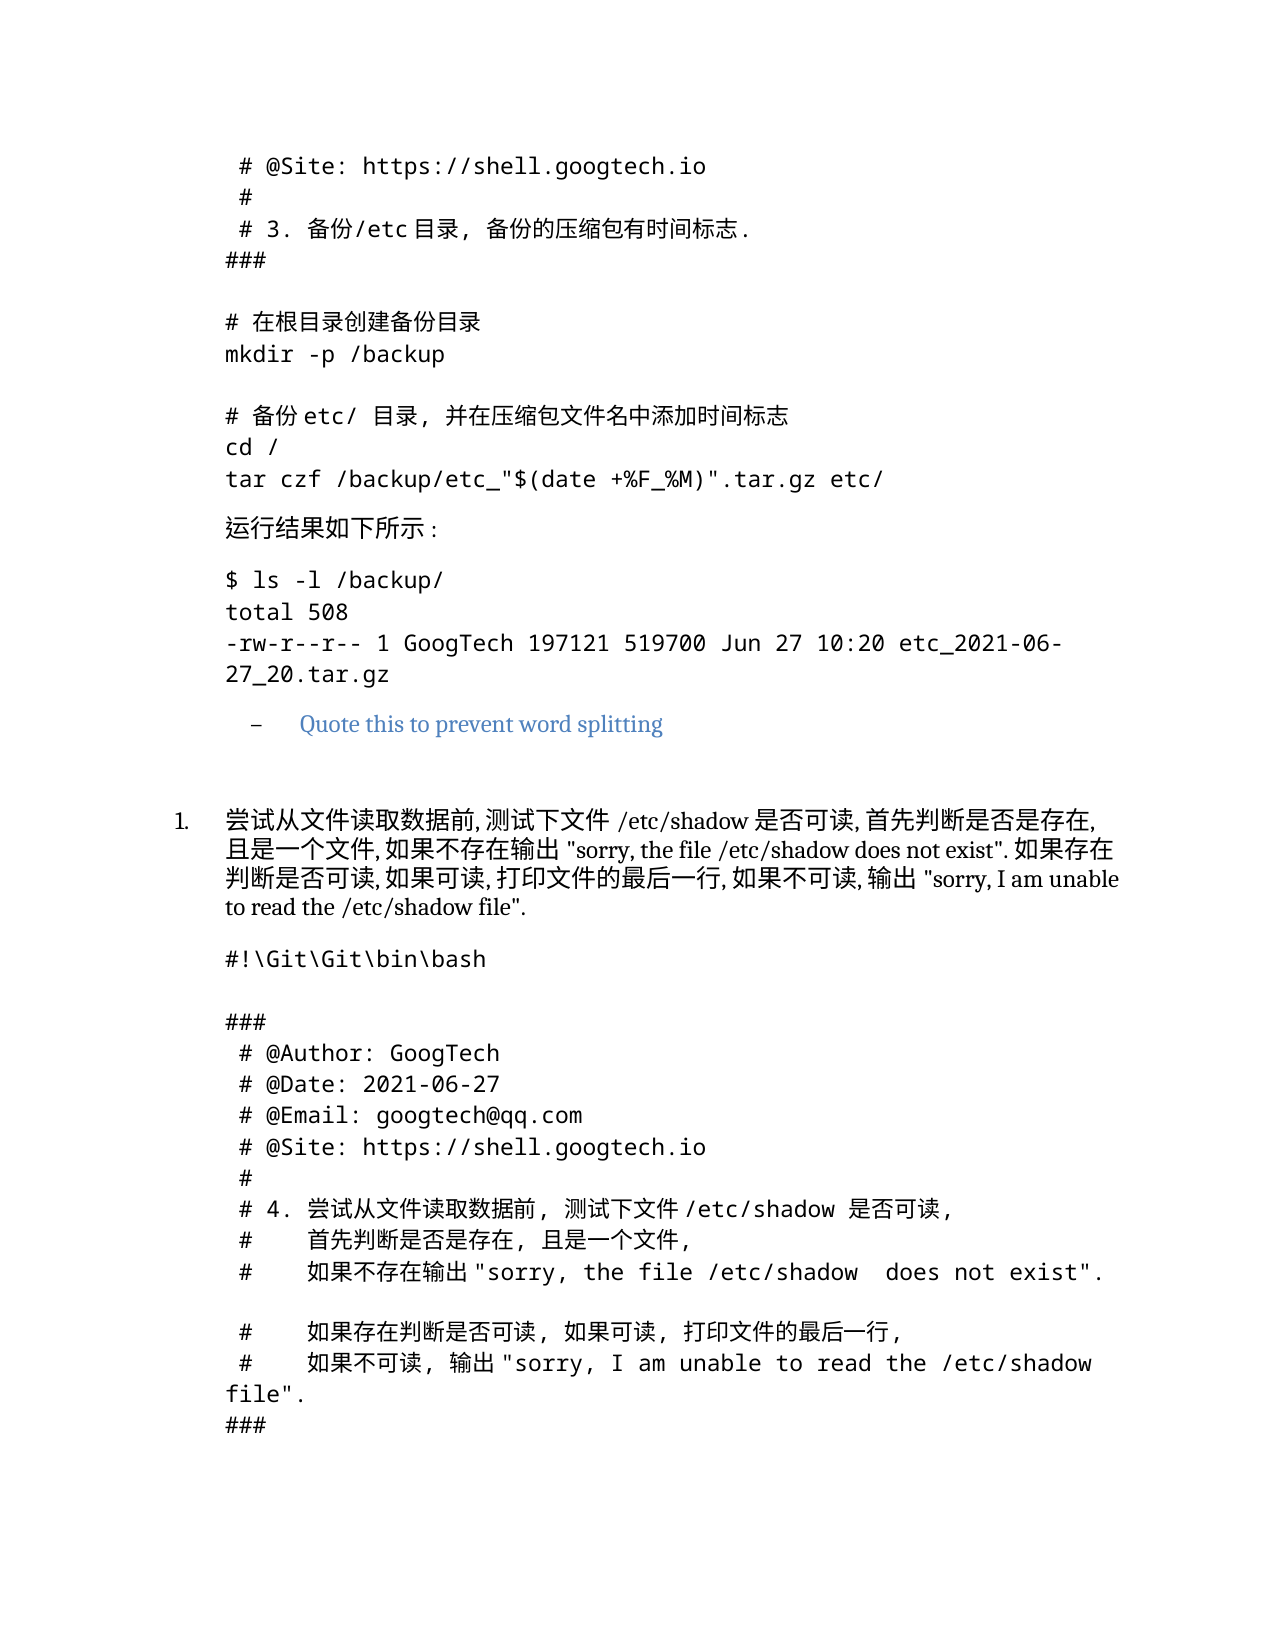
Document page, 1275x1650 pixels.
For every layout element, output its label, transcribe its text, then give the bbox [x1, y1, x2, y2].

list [175, 150, 1125, 494]
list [175, 943, 1125, 1472]
list 尝试从文件读取数据前, 测试下文件 /etc/shadow 是否可读, 首先判断是否是存在, 且是一个文件, 如果不存在输出 "sorry, the file /etc/shadow does not exist". 如果存在判断是否可读, 如果可读, 打印文件的最后一行, 如果不可读, 输出 "sorry, I am unable to read the /etc/shadow file". [175, 807, 1125, 922]
list $ ls -l /backup/ total 508 -rw-r--r-- 1 GoogTech 197121 519700 Jun 27 10:20 etc_2021-06-27_20.tar.gz [175, 564, 1125, 689]
list 运行结果如下所示 : [175, 514, 1125, 543]
list Quote this to prevent word splitting [250, 710, 1125, 739]
